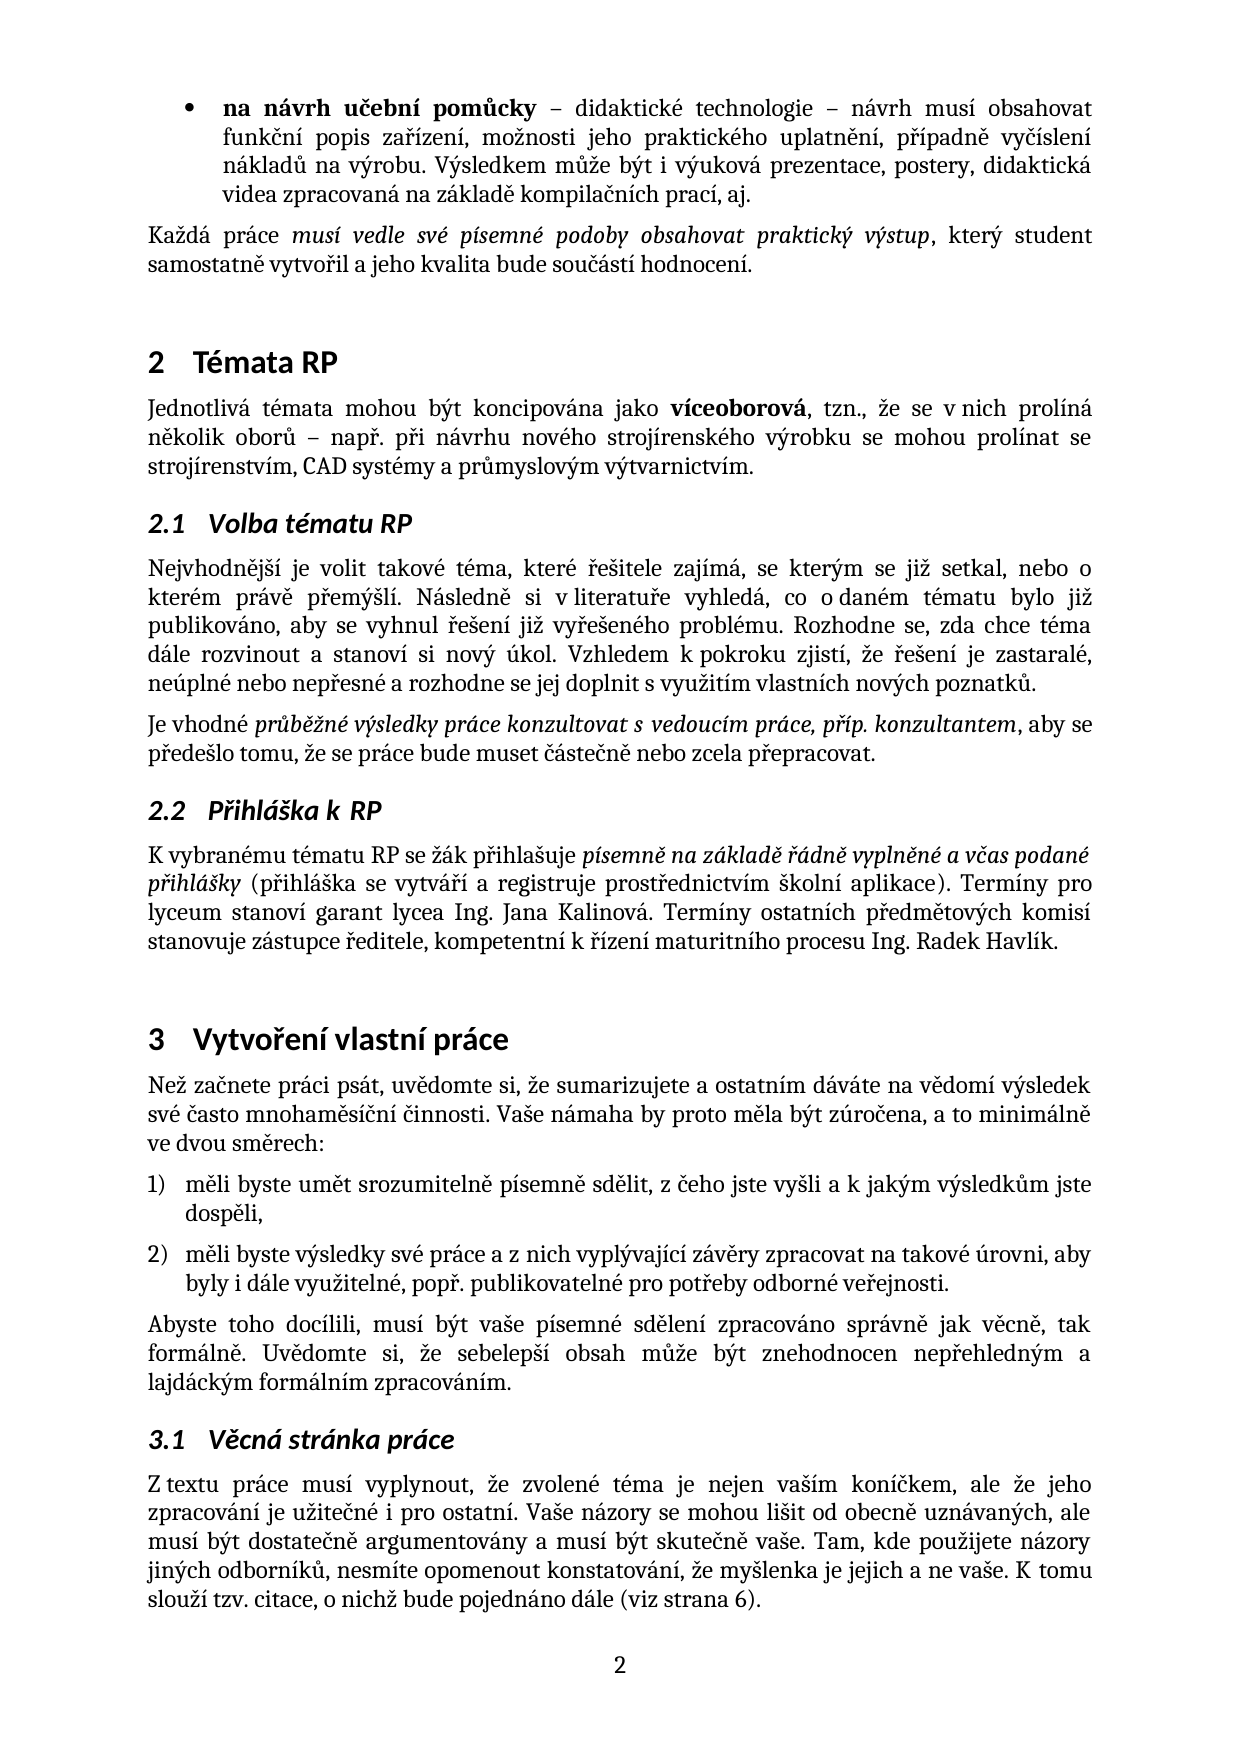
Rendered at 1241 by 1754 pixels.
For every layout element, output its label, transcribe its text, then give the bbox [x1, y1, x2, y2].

text Je vhodné průběžné výsledky práce konzultovat s vedoucím práce, příp. konzultantem, aby se předešlo tomu, že se práce bude muset částečně nebo zcela přepracovat. [148, 710, 1092, 767]
text K vybranému tématu RP se žák přihlašuje písemně na základě řádně vyplněné a včas podané přihlášky (přihláška se vytváří a registruje prostřednictvím školní aplikace). Termíny pro lyceum stanoví garant lycea Ing. Jana Kalinová. Termíny ostatních předmětových komisí stanovuje zástupce ředitele, kompetentní k řízení maturitního procesu Ing. Radek Havlík. [148, 841, 1092, 956]
text Než začnete práci psát, uvědomte si, že sumarizujete a ostatním dáváte na vědomí výsledek své často mnohaměsíční činnosti. Vaše námaha by proto měla být zúročena, a to minimálně ve dvou směrech: [148, 1071, 1092, 1158]
list na návrh učební pomůcky – didaktické technologie – návrh musí obsahovat funkční popis zařízení, možnosti jeho praktického uplatnění, případně vyčíslení nákladů na výrobu. Výsledkem může být i výuková prezentace, postery, didaktická videa zpracovaná na základě kompilačních prací, aj. [185, 94, 1092, 209]
text Nejvhodnější je volit takové téma, které řešitele zajímá, se kterým se již setkal, nebo o kterém právě přemýšlí. Následně si v literatuře vyhledá, co o daném tématu bylo již publikováno, aby se vyhnul řešení již vyřešeného problému. Rozhodne se, zda chce téma dále rozvinout a stanoví si nový úkol. Vzhledem k pokroku zjistí, že řešení je zastaralé, neúplné nebo nepřesné a rozhodne se jej doplnit s využitím vlastních nových poznatků. [148, 554, 1092, 697]
text Každá práce musí vedle své písemné podoby obsahovat praktický výstup, který student samostatně vytvořil a jeho kvalita bude součástí hodnocení. [148, 221, 1092, 279]
subtitle Témata RP [148, 341, 1092, 382]
text Jednotlivá témata mohou být koncipována jako víceoborová, tzn., že se v nich prolíná několik oborů – např. při návrhu nového strojírenského výrobku se mohou prolínat se strojírenstvím, CAD systémy a průmyslovým výtvarnictvím. [148, 394, 1092, 481]
subtitle Volba tématu RP [148, 506, 1092, 541]
subtitle Vytvoření vlastní práce [148, 1018, 1092, 1059]
list měli byste umět srozumitelně písemně sdělit, z čeho jste vyšli a k jakým výsledkům jste dospěli, [148, 1170, 1092, 1228]
subtitle Přihláška k RP [148, 792, 1092, 828]
subtitle Věcná stránka práce [148, 1421, 1092, 1457]
text Abyste toho docílili, musí být vaše písemné sdělení zpracováno správně jak věcně, tak formálně. Uvědomte si, že sebelepší obsah může být znehodnocen nepřehledným a lajdáckým formálním zpracováním. [148, 1310, 1092, 1396]
text Z textu práce musí vyplynout, že zvolené téma je nejen vaším koníčkem, ale že jeho zpracování je užitečné i pro ostatní. Vaše názory se mohou lišit od obecně uznávaných, ale musí být dostatečně argumentovány a musí být skutečně vaše. Tam, kde použijete názory jiných odborníků, nesmíte opomenout konstatování, že myšlenka je jejich a ne vaše. K tomu slouží tzv. citace, o nichž bude pojednáno dále (viz strana 6). [148, 1469, 1092, 1613]
list měli byste výsledky své práce a z nich vyplývající závěry zpracovat na takové úrovni, aby byly i dále využitelné, popř. publikovatelné pro potřeby odborné veřejnosti. [148, 1240, 1092, 1298]
